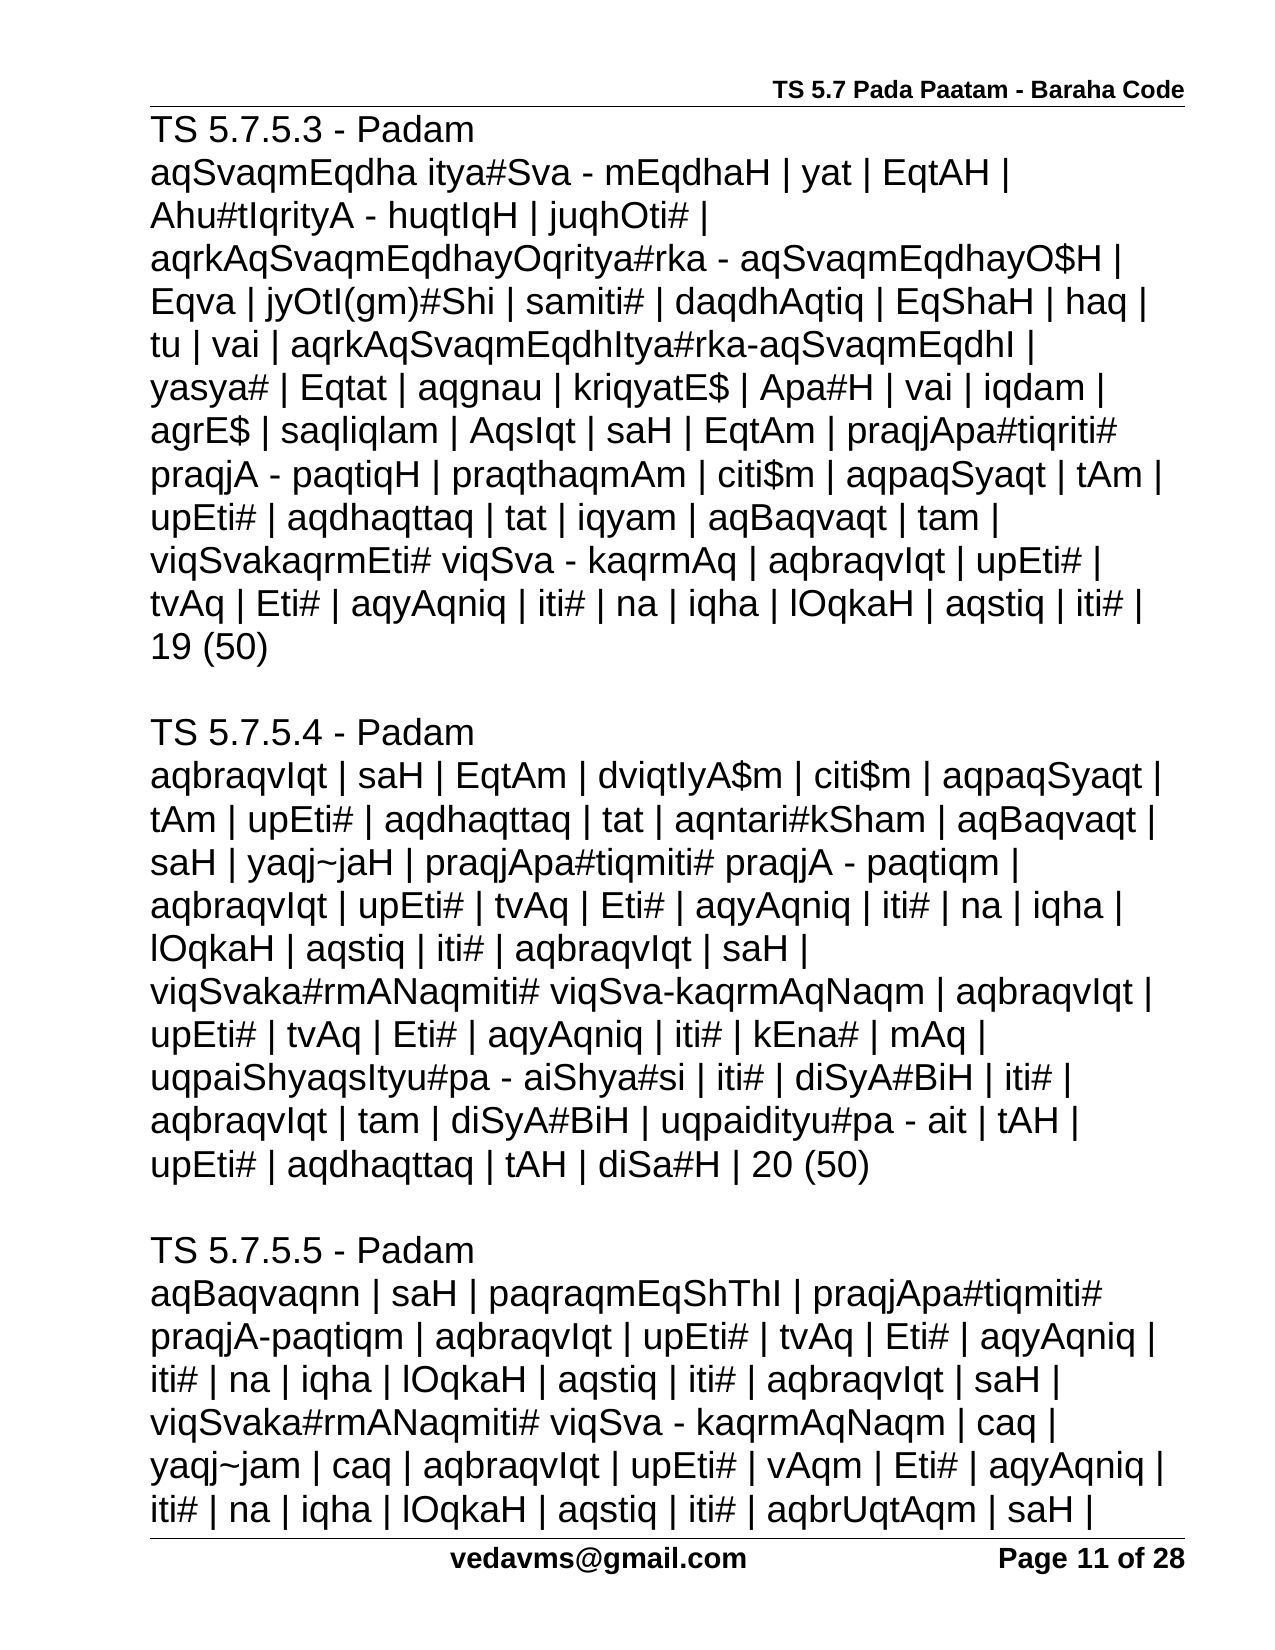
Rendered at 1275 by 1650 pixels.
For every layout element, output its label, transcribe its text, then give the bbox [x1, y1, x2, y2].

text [150, 1271, 1185, 1530]
text TS 5.7.5.5 - Padam [150, 1228, 1185, 1271]
text aqbraqvIqt | saH | EqtAm | dviqtIyA$m | citi$m | aqpaqSyaqt | tAm | upEti# | aqdhaqttaq | tat | aqntari#kSham | aqBaqvaqt | saH | yaqj~jaH | praqjApa#tiqmiti# praqjA - paqtiqm | aqbraqvIqt | upEti# | tvAq | Eti# | aqyAqniq | iti# | na | iqha | lOqkaH | aqstiq | iti# | aqbraqvIqt | saH | viqSvaka#rmANaqmiti# viqSva-kaqrmAqNaqm | aqbraqvIqt | upEti# | tvAq | Eti# | aqyAqniq | iti# | kEna# | mAq | uqpaiShyaqsItyu#pa - aiShya#si | iti# | diSyA#BiH | iti# | aqbraqvIqt | tam | diSyA#BiH | uqpaidityu#pa - ait | tAH | upEti# | aqdhaqttaq | tAH | diSa#H | 20 (50) [150, 754, 1185, 1185]
text TS 5.7.5.3 - Padam [150, 107, 1185, 150]
text aqSvaqmEqdha itya#Sva - mEqdhaH | yat | EqtAH | Ahu#tIqrityA - huqtIqH | juqhOti# | aqrkAqSvaqmEqdhayOqritya#rka - aqSvaqmEqdhayO$H | Eqva | jyOtI(gm)#Shi | samiti# | daqdhAqtiq | EqShaH | haq | tu | vai | aqrkAqSvaqmEqdhItya#rka-aqSvaqmEqdhI | yasya# | Eqtat | aqgnau | kriqyatE$ | Apa#H | vai | iqdam | agrE$ | saqliqlam | AqsIqt | saH | EqtAm | praqjApa#tiqriti# praqjA - paqtiqH | praqthaqmAm | citi$m | aqpaqSyaqt | tAm | upEti# | aqdhaqttaq | tat | iqyam | aqBaqvaqt | tam | viqSvakaqrmEti# viqSva - kaqrmAq | aqbraqvIqt | upEti# | tvAq | Eti# | aqyAqniq | iti# | na | iqha | lOqkaH | aqstiq | iti# | 19 (50) [150, 150, 1185, 667]
text TS 5.7.5.4 - Padam [150, 711, 1185, 754]
